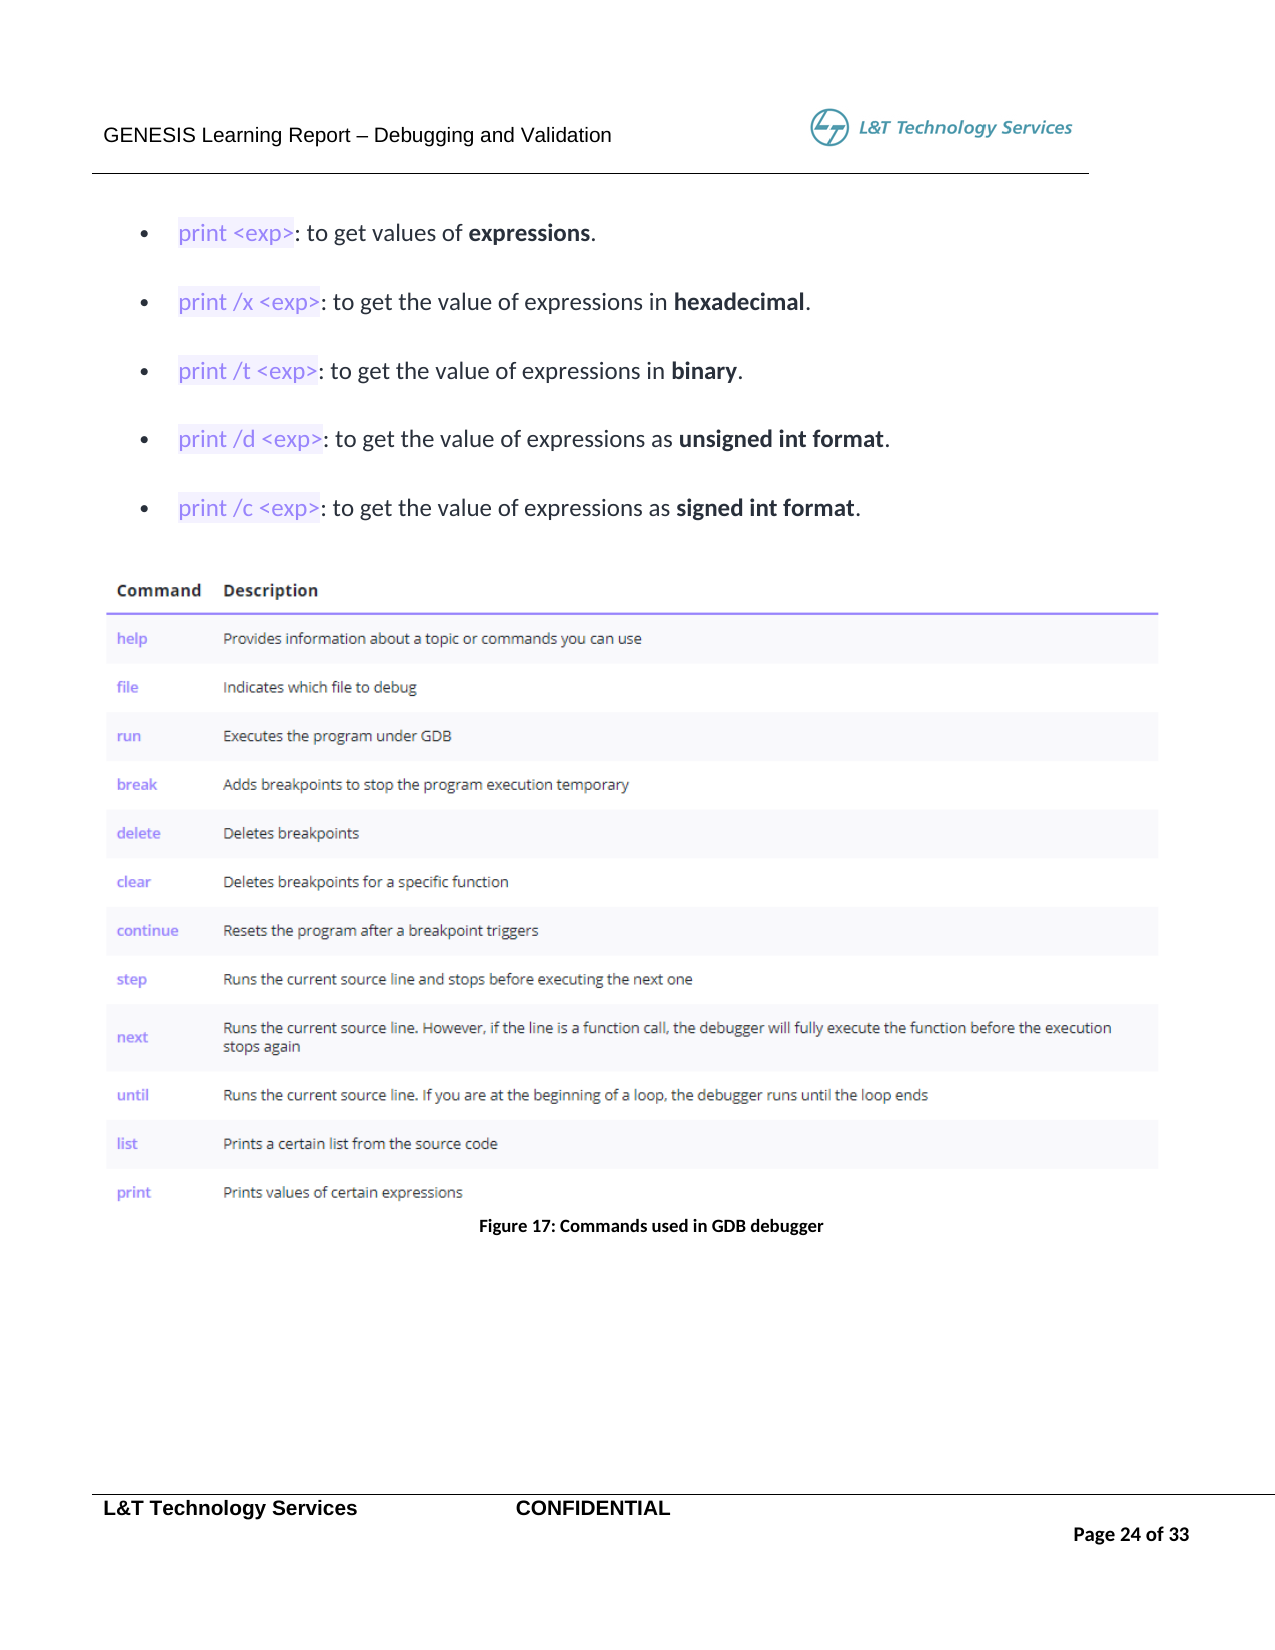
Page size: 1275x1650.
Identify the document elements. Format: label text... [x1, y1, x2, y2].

list print /t <exp>: to get the value of expressions in binary. [141, 335, 1162, 385]
list print /x <exp>: to get the value of expressions in hexadecimal. [141, 267, 1162, 317]
list print /c <exp>: to get the value of expressions as signed int format. [141, 473, 1162, 523]
list print /d <exp>: to get the value of expressions as unsigned int format. [141, 404, 1162, 454]
picture [103, 572, 1163, 1214]
list print <exp>: to get values of expressions. [141, 198, 1162, 248]
